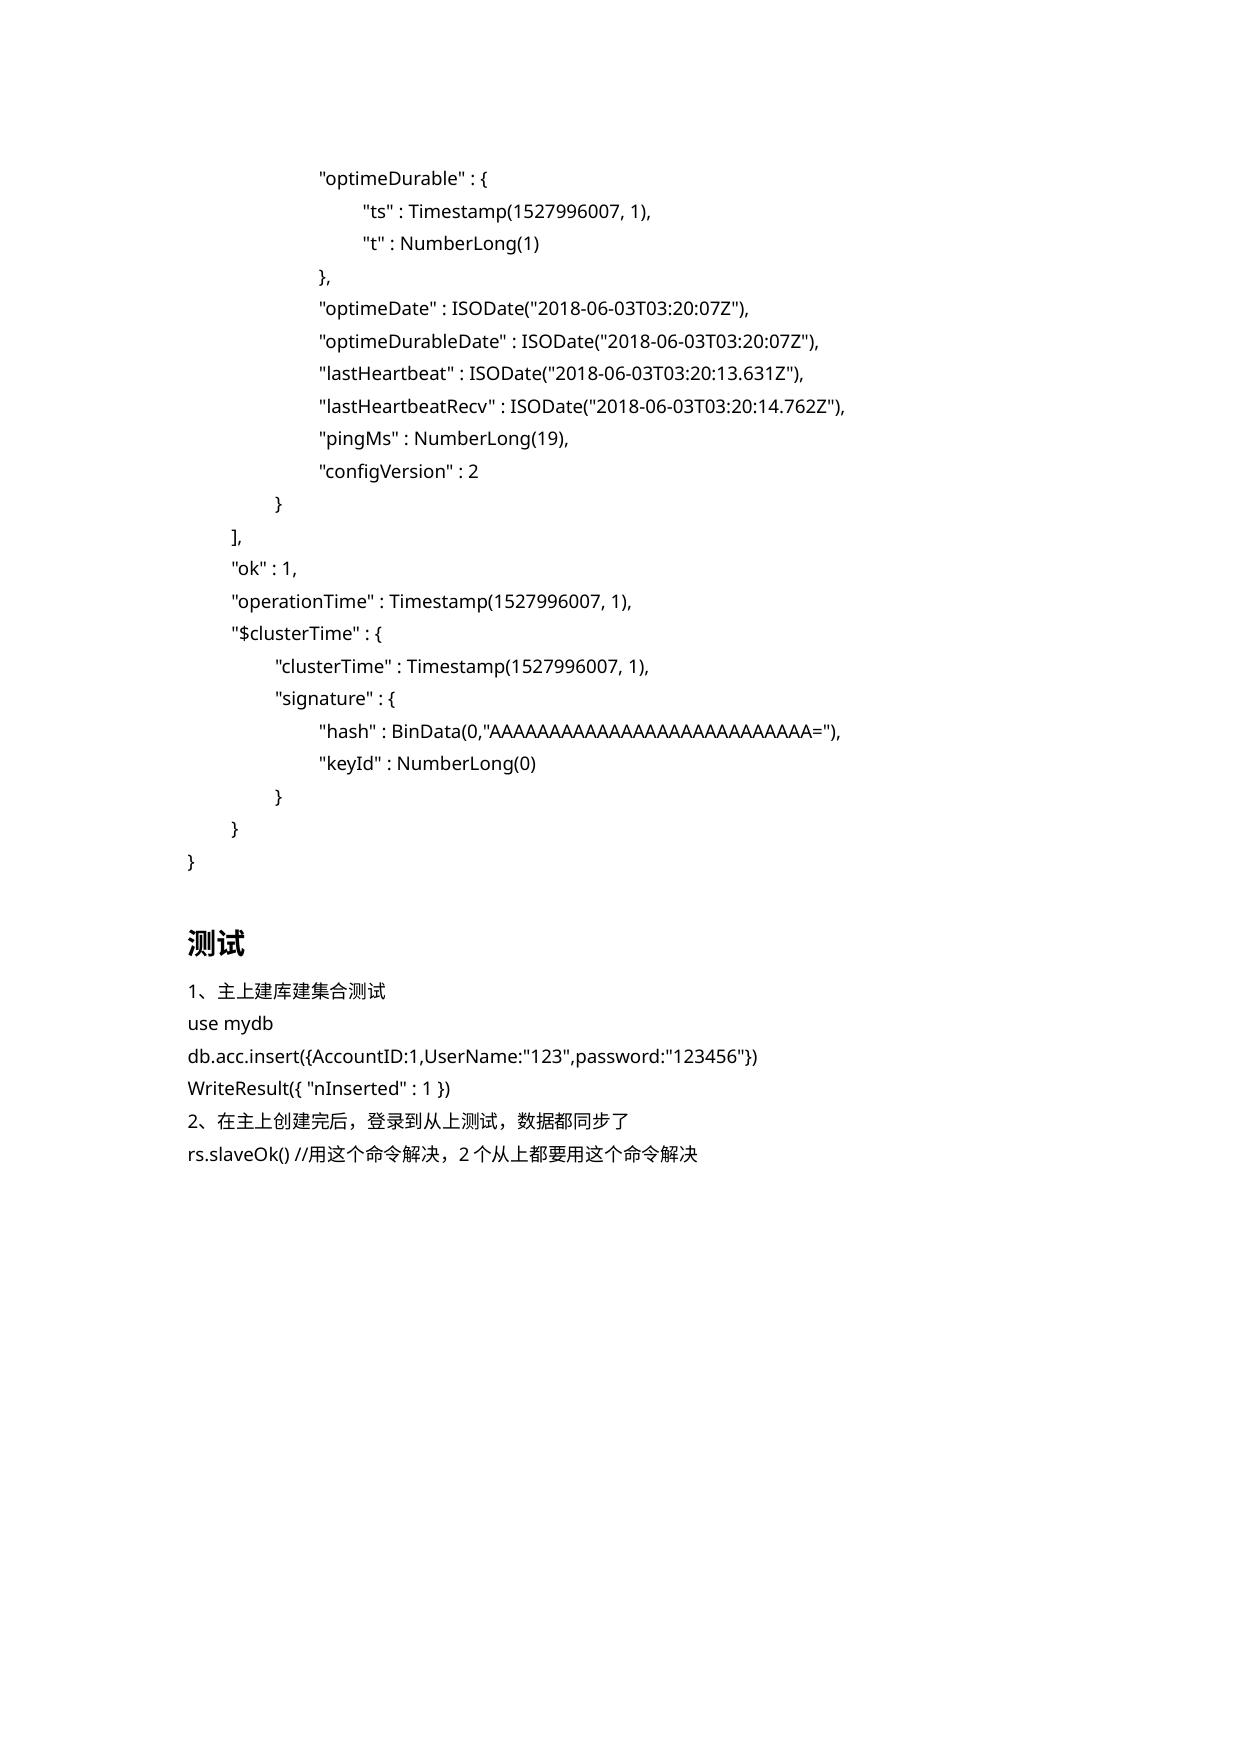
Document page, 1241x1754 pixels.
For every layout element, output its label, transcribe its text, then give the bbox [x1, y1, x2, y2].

text "ts" : Timestamp(1527996007, 1), [187, 194, 1053, 227]
text "optimeDurable" : { [187, 162, 1053, 194]
text "optimeDate" : ISODate("2018-06-03T03:20:07Z"), [187, 292, 1053, 324]
text "signature" : { [187, 682, 1053, 714]
text "ok" : 1, [187, 552, 1053, 584]
text "t" : NumberLong(1) [187, 227, 1053, 259]
text "optimeDurableDate" : ISODate("2018-06-03T03:20:07Z"), [187, 324, 1053, 357]
text use mydb [187, 1007, 1053, 1039]
text } [187, 812, 1053, 844]
text WriteResult({ "nInserted" : 1 }) [187, 1072, 1053, 1104]
text }, [187, 259, 1053, 292]
text "clusterTime" : Timestamp(1527996007, 1), [187, 649, 1053, 682]
text rs.slaveOk() //用这个命令解决，2个从上都要用这个命令解决 [187, 1137, 1053, 1169]
text "pingMs" : NumberLong(19), [187, 422, 1053, 454]
text ], [187, 519, 1053, 552]
text "operationTime" : Timestamp(1527996007, 1), [187, 584, 1053, 617]
text } [187, 844, 1053, 877]
text "keyId" : NumberLong(0) [187, 747, 1053, 779]
text db.acc.insert({AccountID:1,UserName:"123",password:"123456"}) [187, 1039, 1053, 1072]
text } [187, 779, 1053, 812]
text 1、主上建库建集合测试 [187, 974, 1053, 1007]
text } [187, 487, 1053, 519]
text 2、在主上创建完后，登录到从上测试，数据都同步了 [187, 1104, 1053, 1137]
text "lastHeartbeatRecv" : ISODate("2018-06-03T03:20:14.762Z"), [187, 389, 1053, 422]
text "hash" : BinData(0,"AAAAAAAAAAAAAAAAAAAAAAAAAAA="), [187, 714, 1053, 747]
text "configVersion" : 2 [187, 454, 1053, 487]
text 测试 [187, 909, 1053, 974]
text "$clusterTime" : { [187, 617, 1053, 649]
text "lastHeartbeat" : ISODate("2018-06-03T03:20:13.631Z"), [187, 357, 1053, 389]
